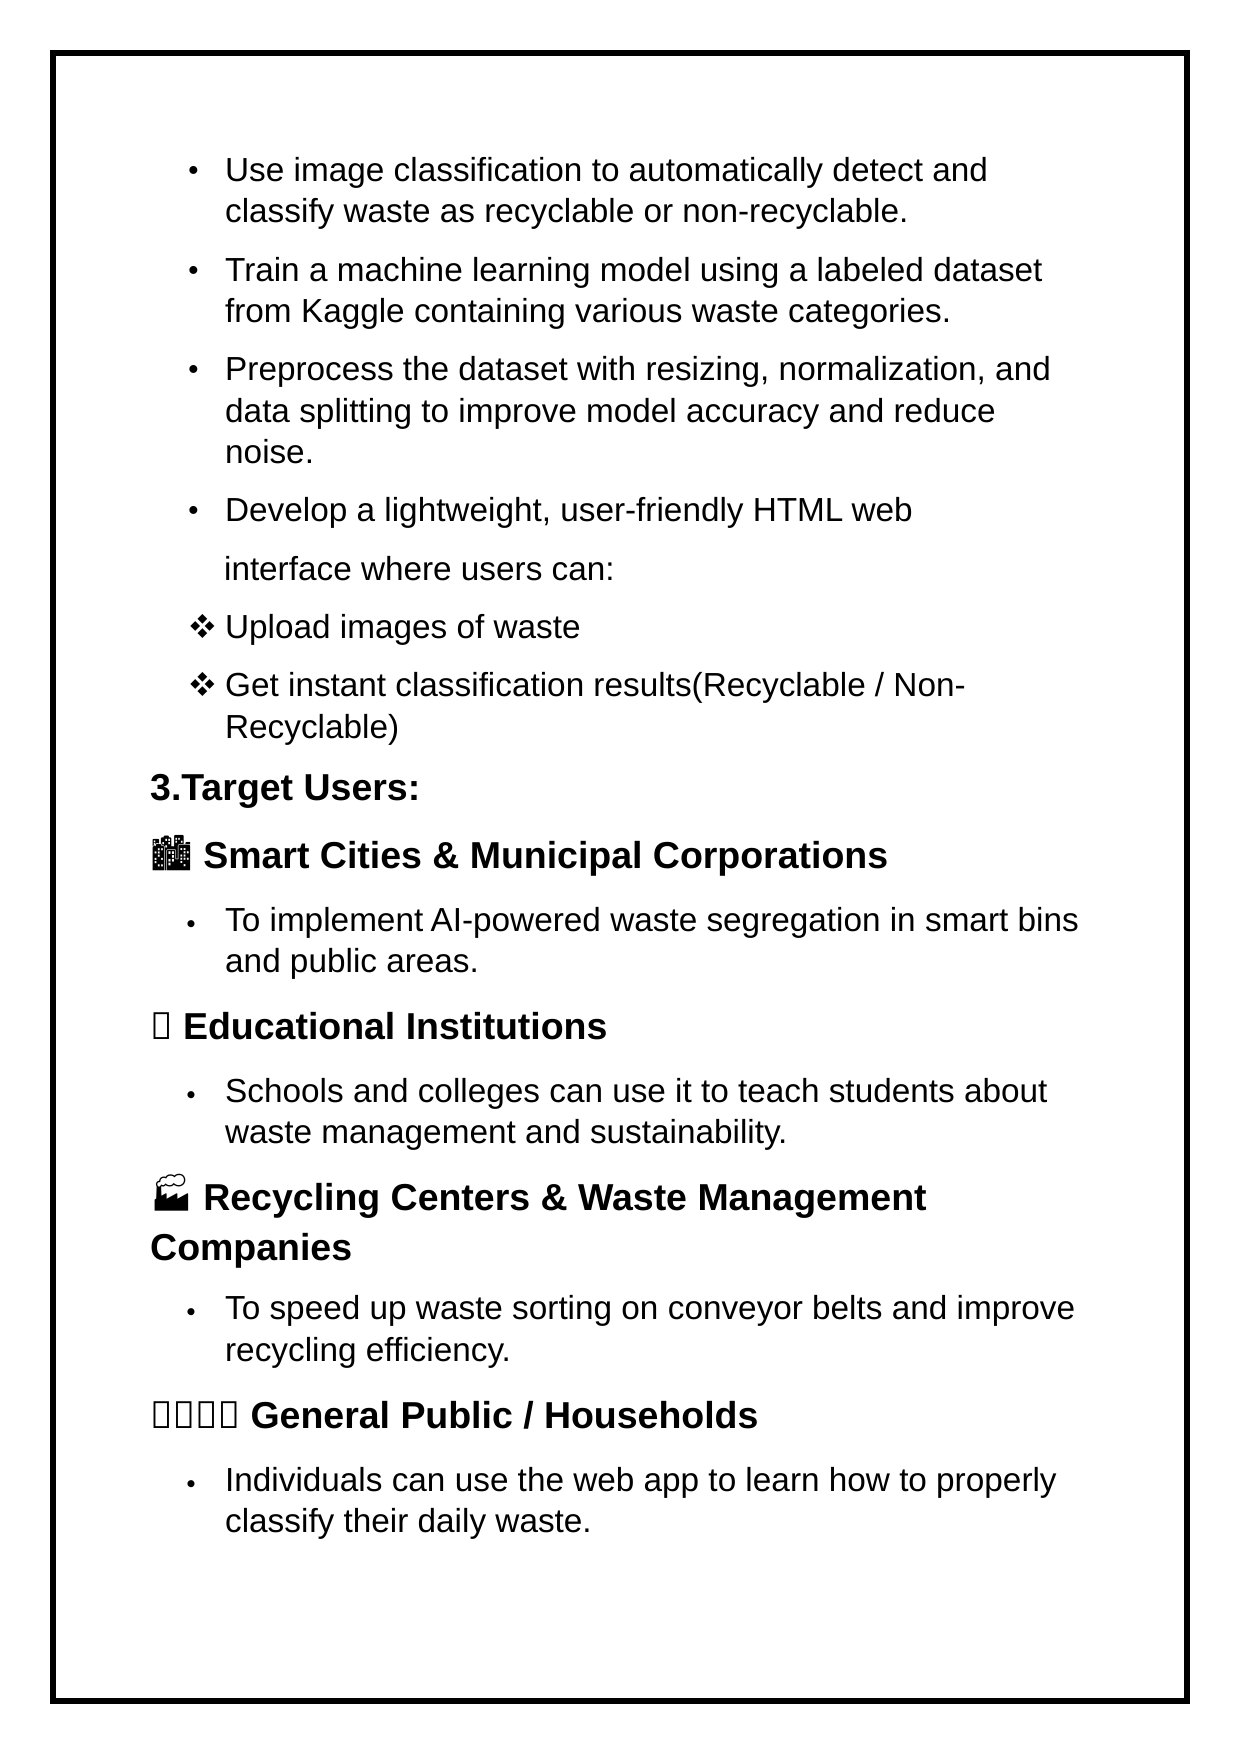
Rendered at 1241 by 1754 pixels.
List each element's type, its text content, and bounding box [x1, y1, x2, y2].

list Train a machine learning model using a labeled dataset from Kaggle containing various waste categories. [187, 250, 1090, 330]
list Preprocess the dataset with resizing, normalization, and data splitting to improve model accuracy and reduce noise. [187, 349, 1090, 471]
text 👨‍👩‍👧‍👦 General Public / Households [150, 1388, 1090, 1439]
text 🏫 Educational Institutions [150, 999, 1090, 1050]
text 🏭 Recycling Centers & Waste Management Companies [150, 1171, 1090, 1268]
list Upload images of waste [187, 607, 1090, 645]
list Develop a lightweight, user-friendly HTML web [187, 491, 1090, 529]
list Individuals can use the web app to learn how to properly classify their daily waste. [187, 1460, 1090, 1540]
list To implement AI-powered waste segregation in smart bins and public areas. [187, 900, 1090, 980]
text interface where users can: [150, 549, 1090, 587]
list Get instant classification results(Recyclable / Non-Recyclable) [187, 665, 1090, 745]
text 3.Target Users: [150, 765, 1090, 808]
text 🏙️ Smart Cities & Municipal Corporations [150, 828, 1090, 879]
list Schools and colleges can use it to teach students about waste management and sustainability. [187, 1071, 1090, 1151]
list Use image classification to automatically detect and classify waste as recyclable or non-recyclable. [187, 150, 1090, 230]
list To speed up waste sorting on conveyor belts and improve recycling efficiency. [187, 1288, 1090, 1368]
